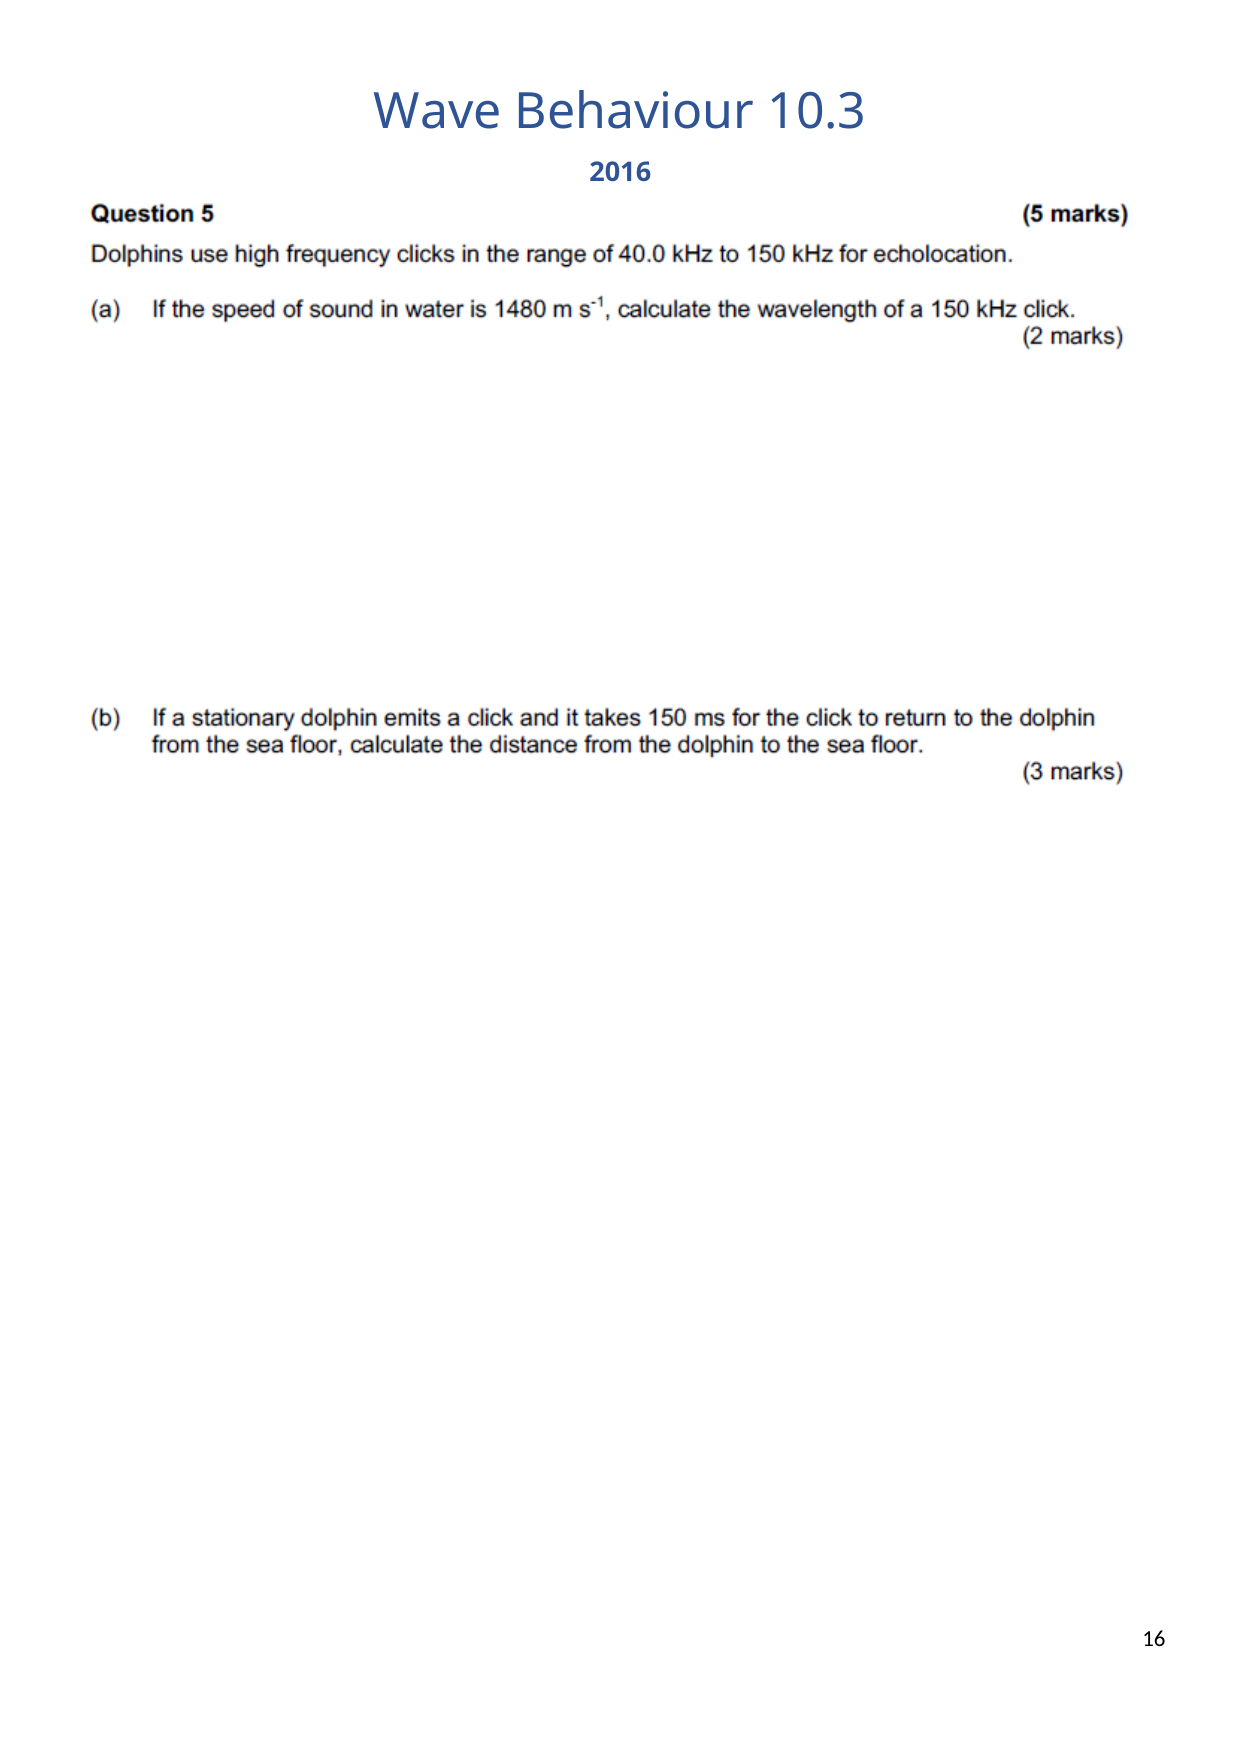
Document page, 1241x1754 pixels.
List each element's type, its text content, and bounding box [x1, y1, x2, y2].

picture [77, 192, 1163, 1200]
subtitle Wave Behaviour 10.3 [75, 75, 1165, 143]
subtitle 2016 [75, 153, 1165, 189]
